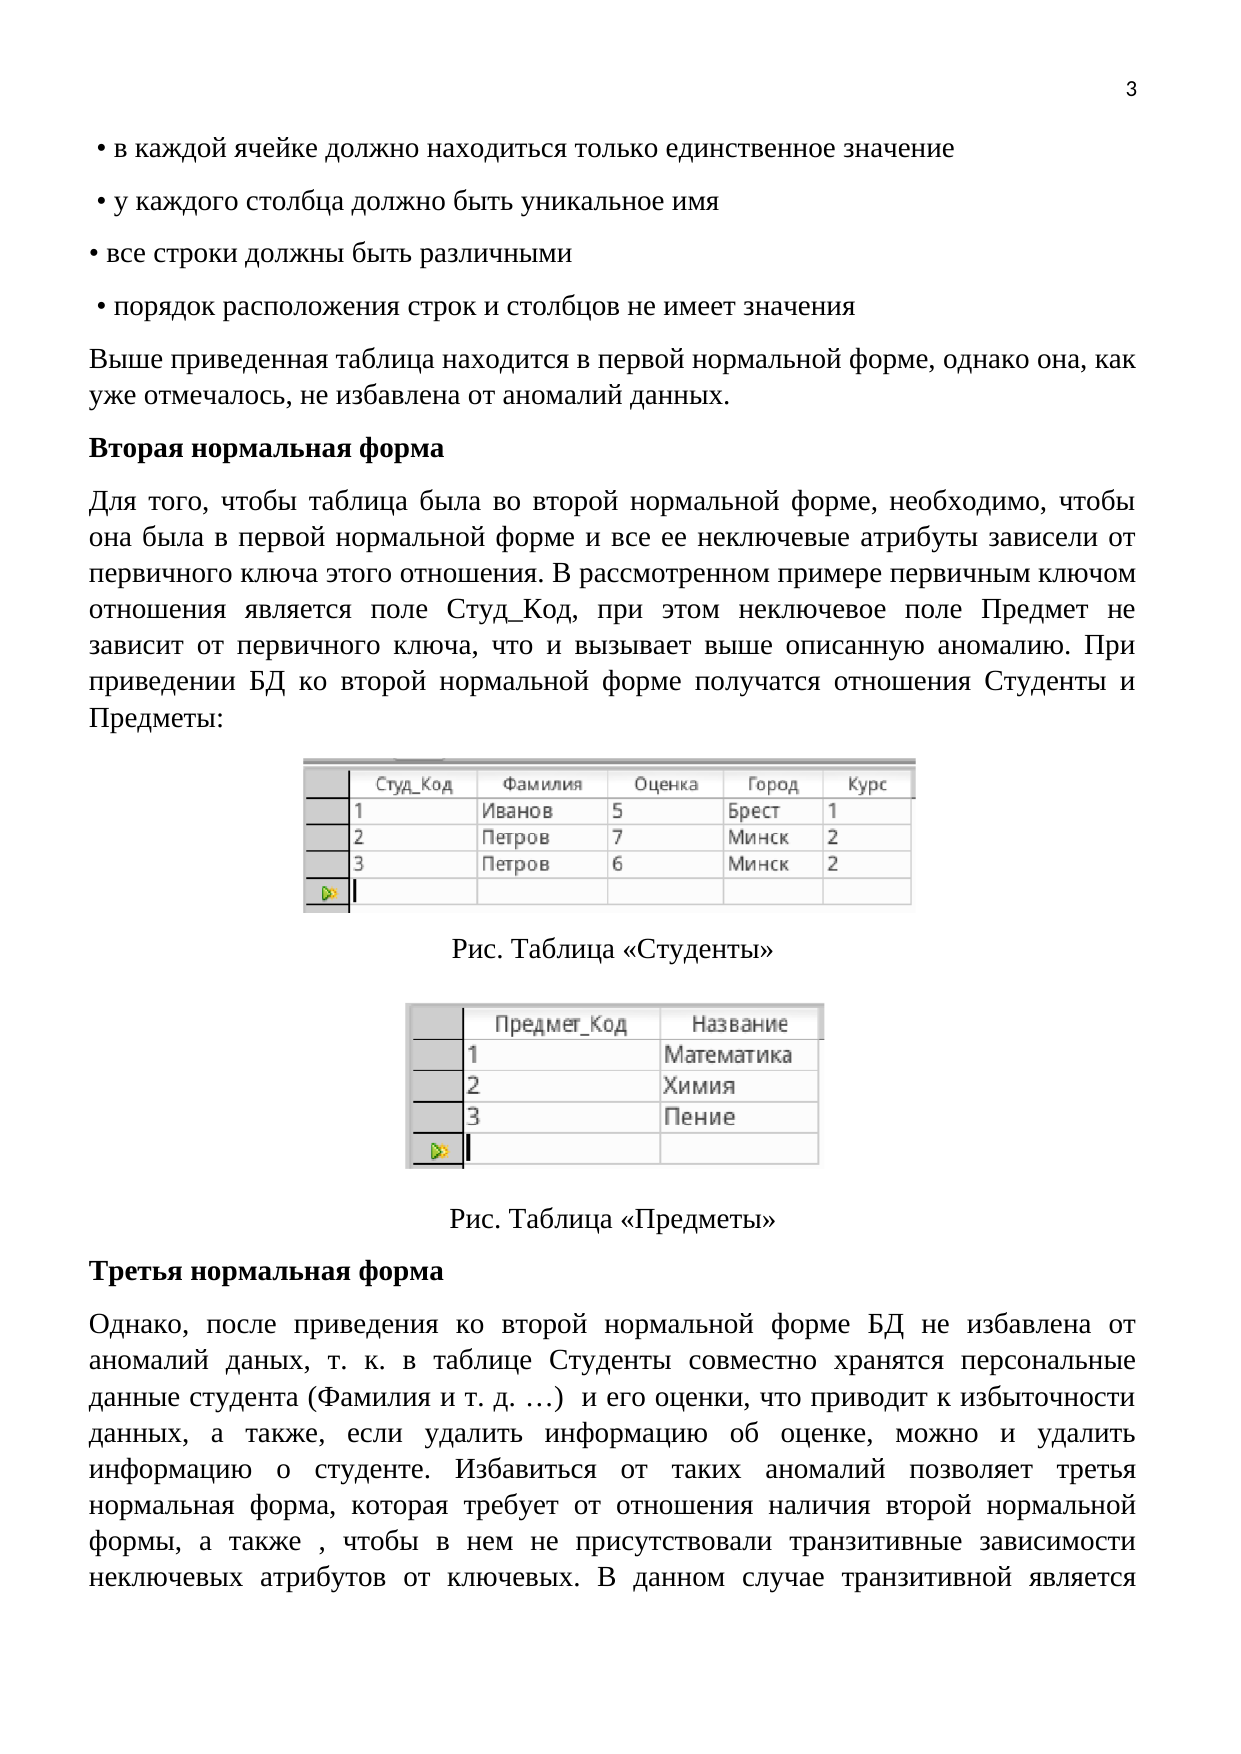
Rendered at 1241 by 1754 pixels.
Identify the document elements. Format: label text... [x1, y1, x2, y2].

text Рис. Таблица «Студенты» [89, 931, 1137, 965]
text Выше приведенная таблица находится в первой нормальной форме, однако она, как уже отмечалось, не избавлена от аномалий данных. [89, 341, 1137, 411]
text Третья нормальная форма [89, 1253, 1137, 1287]
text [89, 1306, 1137, 1593]
text Для того, чтобы таблица была во второй нормальной форме, необходимо, чтобы она была в первой нормальной форме и все ее неключевые атрибуты зависели от первичного ключа этого отношения. В рассмотренном примере первичным ключом отношения является поле Студ_Код, при этом неключевое поле Предмет не зависит от первичного ключа, что и вызывает выше описанную аномалию. При приведении БД ко второй нормальной форме получатся отношения Студенты и Предметы: [89, 483, 1137, 733]
text • у каждого столбца должно быть уникальное имя [89, 183, 1137, 216]
text • порядок расположения строк и столбцов не имеет значения [89, 288, 1137, 322]
text • в каждой ячейке должно находиться только единственное значение [89, 130, 1137, 163]
text • все строки должны быть различными [89, 235, 1137, 269]
text Вторая нормальная форма [89, 430, 1137, 463]
picture [300, 752, 925, 913]
text Рис. Таблица «Предметы» [89, 1201, 1137, 1234]
picture [390, 984, 836, 1182]
